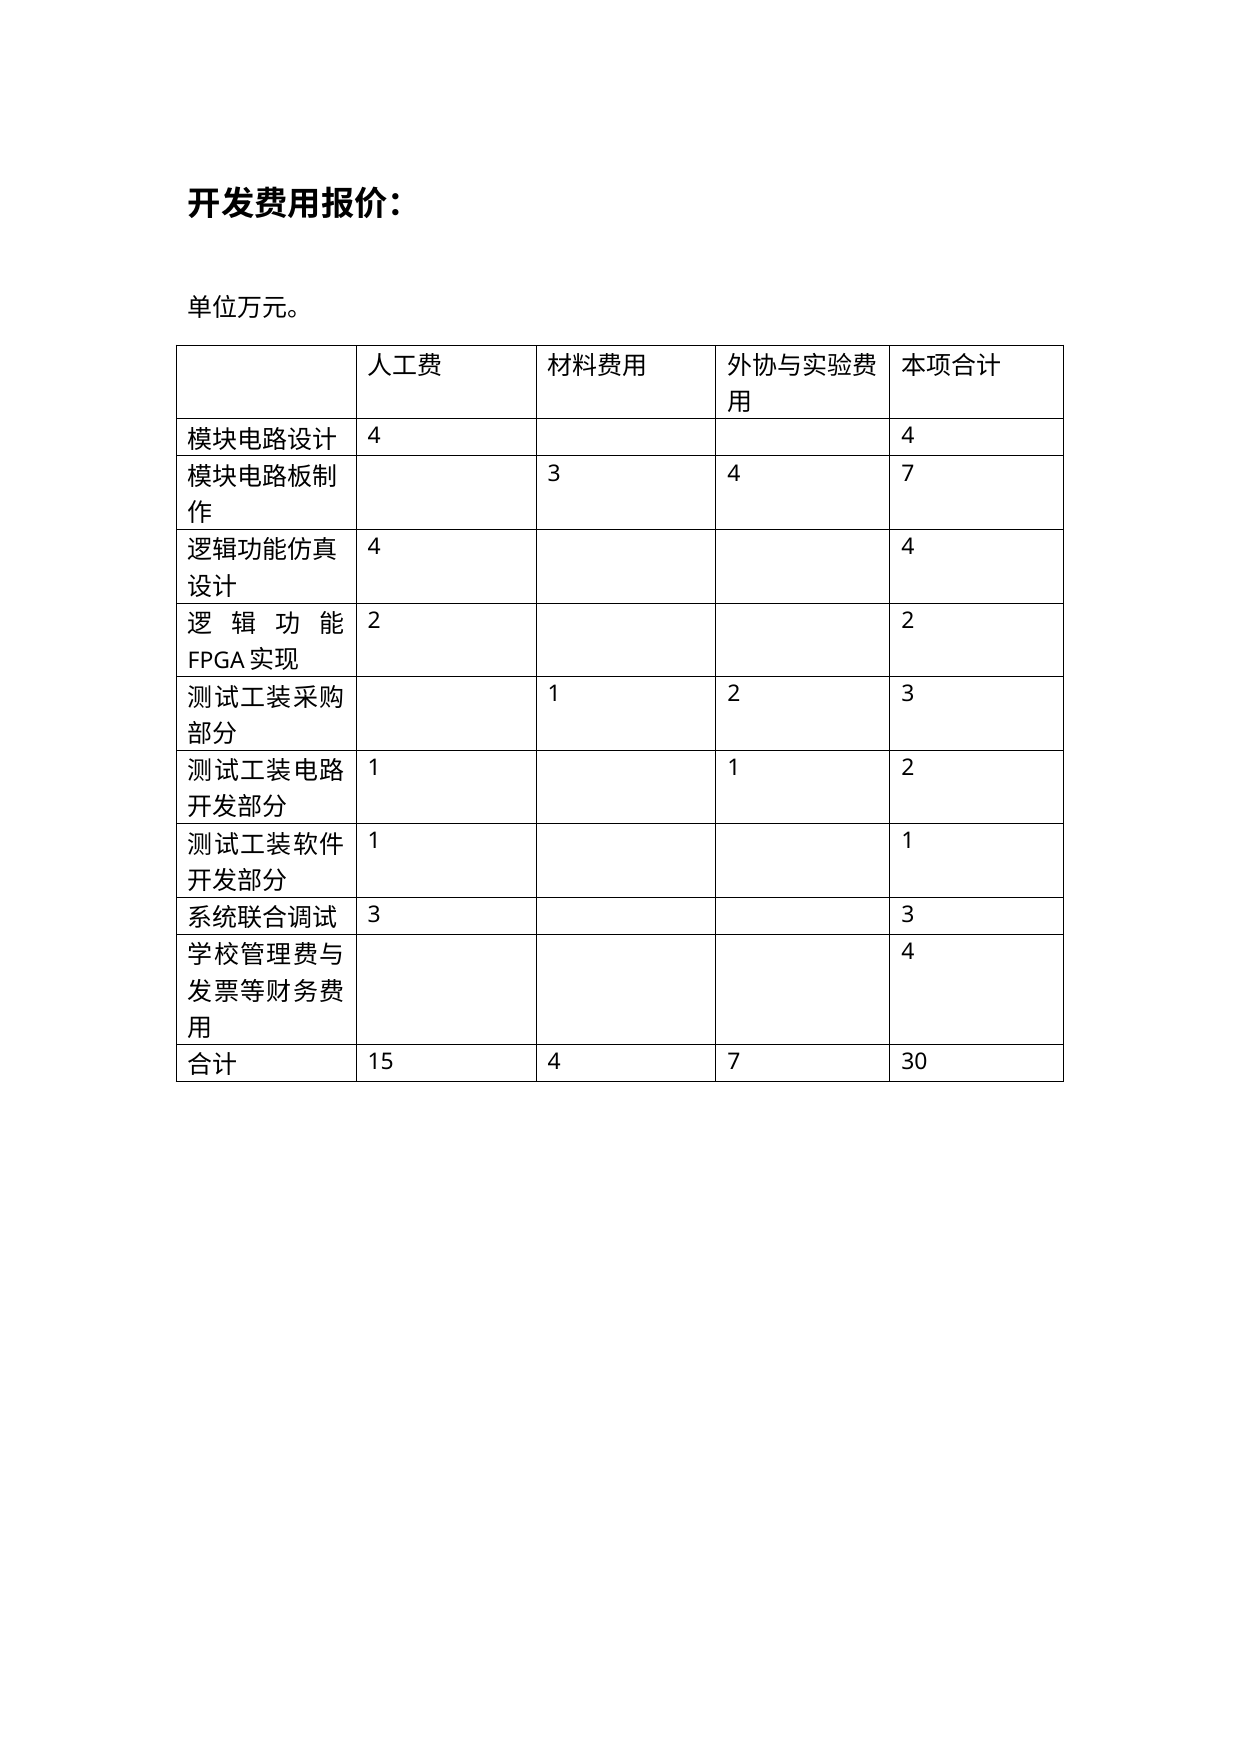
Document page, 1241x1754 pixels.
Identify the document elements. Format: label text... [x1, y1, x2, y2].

table_cell 模块电路设计 [177, 419, 356, 455]
table_cell 4 [357, 530, 536, 602]
table_cell 测试工装电路开发部分 [177, 751, 356, 823]
table_cell 1 [716, 751, 889, 823]
table_cell 学校管理费与发票等财务费用 [177, 935, 356, 1044]
table_cell [716, 604, 889, 676]
table_cell 逻辑功能仿真设计 [177, 530, 356, 602]
table_cell 测试工装采购部分 [177, 677, 356, 749]
table_cell 测试工装软件开发部分 [177, 824, 356, 897]
table_cell 逻辑功能FPGA实现 [177, 604, 356, 676]
table_cell 4 [890, 419, 1063, 455]
table_cell 1 [357, 751, 536, 823]
table_cell 15 [357, 1045, 536, 1081]
table_cell 2 [357, 604, 536, 676]
table_cell 2 [890, 751, 1063, 823]
table_cell [537, 751, 715, 823]
table_cell 2 [890, 604, 1063, 676]
table_cell 4 [537, 1045, 715, 1081]
table_cell 3 [537, 456, 715, 529]
table_cell 1 [537, 677, 715, 749]
table_cell [716, 898, 889, 934]
table_cell 3 [357, 898, 536, 934]
table_header 外协与实验费用 [716, 346, 889, 418]
table_header 材料费用 [537, 346, 715, 418]
table_cell 2 [716, 677, 889, 749]
table_cell 1 [890, 824, 1063, 897]
table_cell 模块电路板制作 [177, 456, 356, 529]
table_header 本项合计 [890, 346, 1063, 418]
table_cell 合计 [177, 1045, 356, 1081]
table_cell [537, 898, 715, 934]
table_cell [357, 456, 536, 529]
table_header 人工费 [357, 346, 536, 418]
table_cell 4 [357, 419, 536, 455]
table_cell 3 [890, 677, 1063, 749]
table_cell [716, 935, 889, 1044]
table_cell [537, 935, 715, 1044]
table_cell 4 [890, 935, 1063, 1044]
table_cell 4 [890, 530, 1063, 602]
table_cell 7 [716, 1045, 889, 1081]
table_cell 4 [716, 456, 889, 529]
table_cell 3 [890, 898, 1063, 934]
table_cell 30 [890, 1045, 1063, 1081]
table_cell 7 [890, 456, 1063, 529]
table_cell 系统联合调试 [177, 898, 356, 934]
table_cell [537, 419, 715, 455]
table_cell [357, 935, 536, 1044]
subtitle 开发费用报价： [187, 177, 1053, 225]
table_cell 1 [357, 824, 536, 897]
table_cell [537, 530, 715, 602]
table_cell [537, 824, 715, 897]
text 单位万元。 [187, 287, 1053, 324]
table_cell [716, 419, 889, 455]
table_cell [357, 677, 536, 749]
table_cell [716, 824, 889, 897]
table_cell [537, 604, 715, 676]
table_header [177, 346, 356, 418]
table_cell [716, 530, 889, 602]
